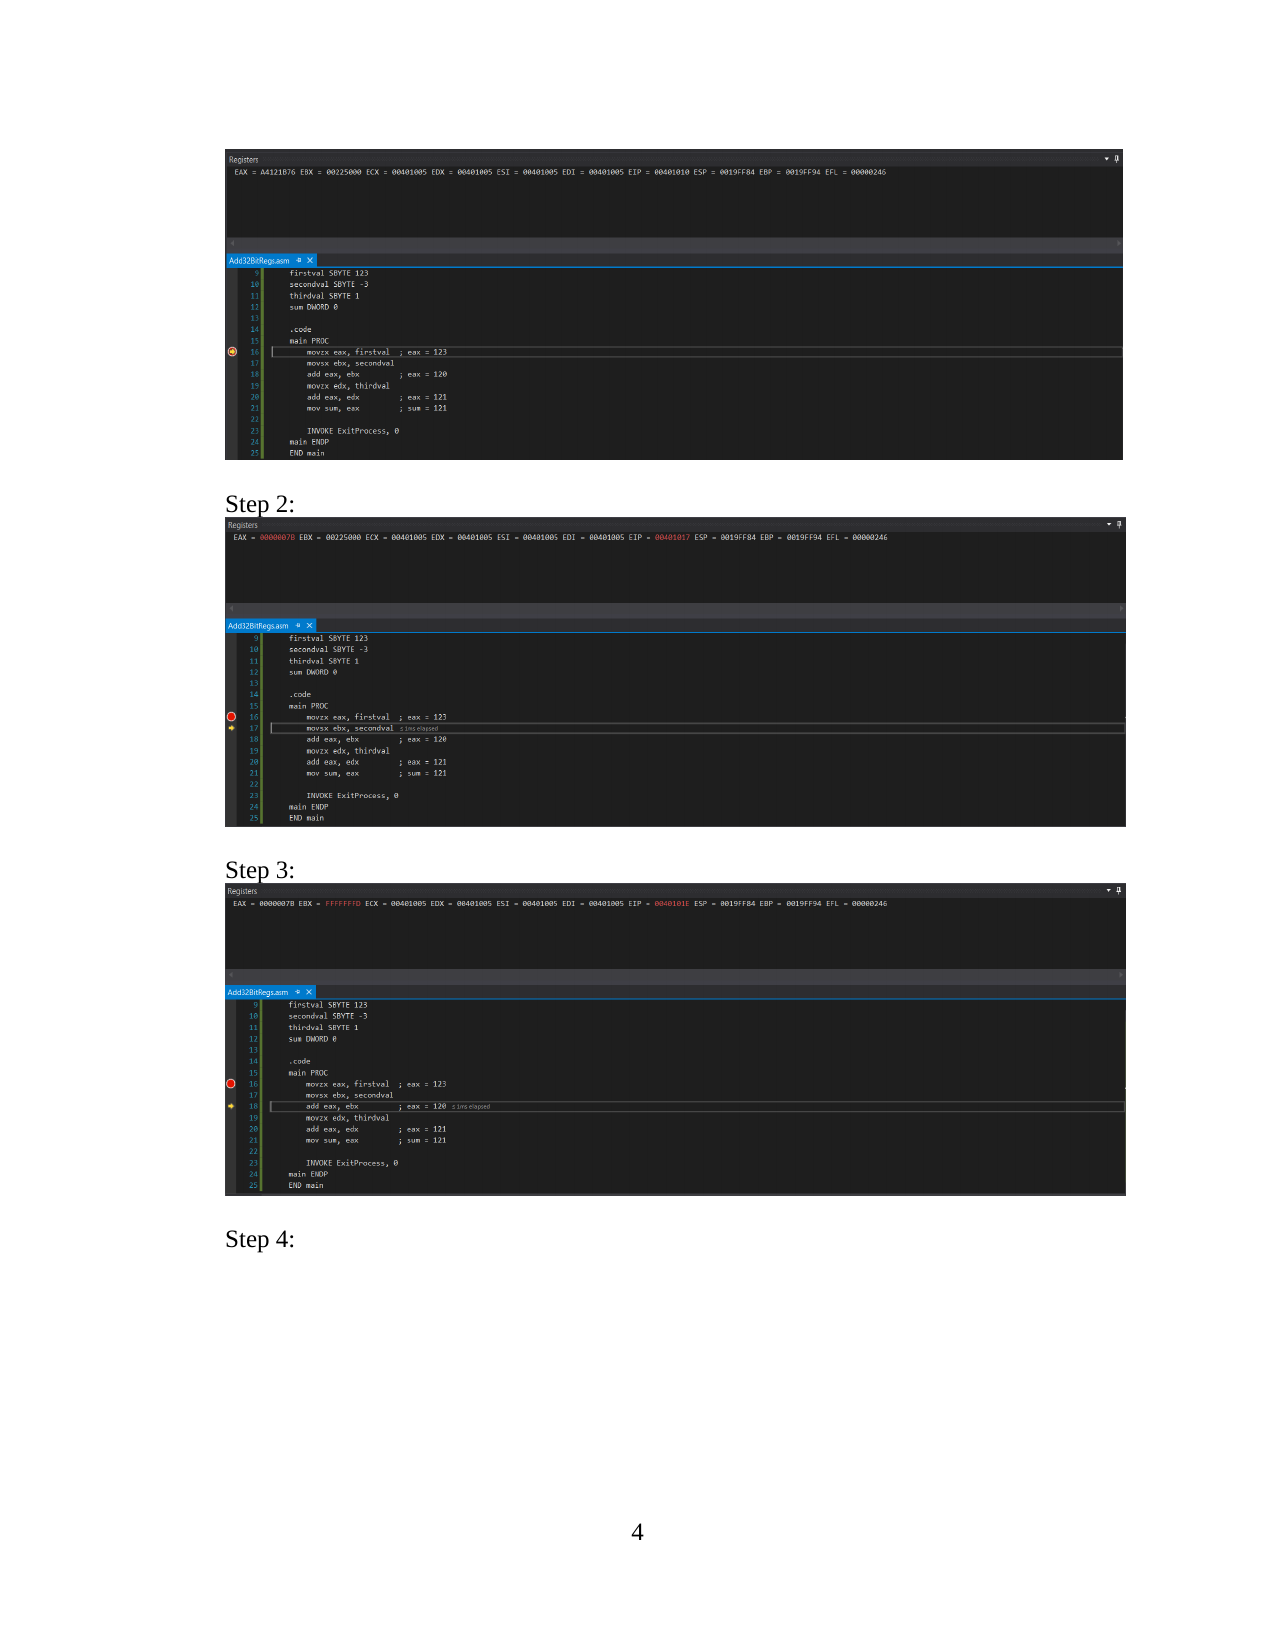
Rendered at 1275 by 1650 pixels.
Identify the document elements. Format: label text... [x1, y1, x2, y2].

picture [225, 517, 1126, 827]
list Step 4: [225, 1224, 1125, 1253]
picture [225, 883, 1126, 1196]
list Step 2: [225, 489, 1125, 517]
list Step 3: [225, 855, 1125, 883]
picture [225, 149, 1123, 460]
